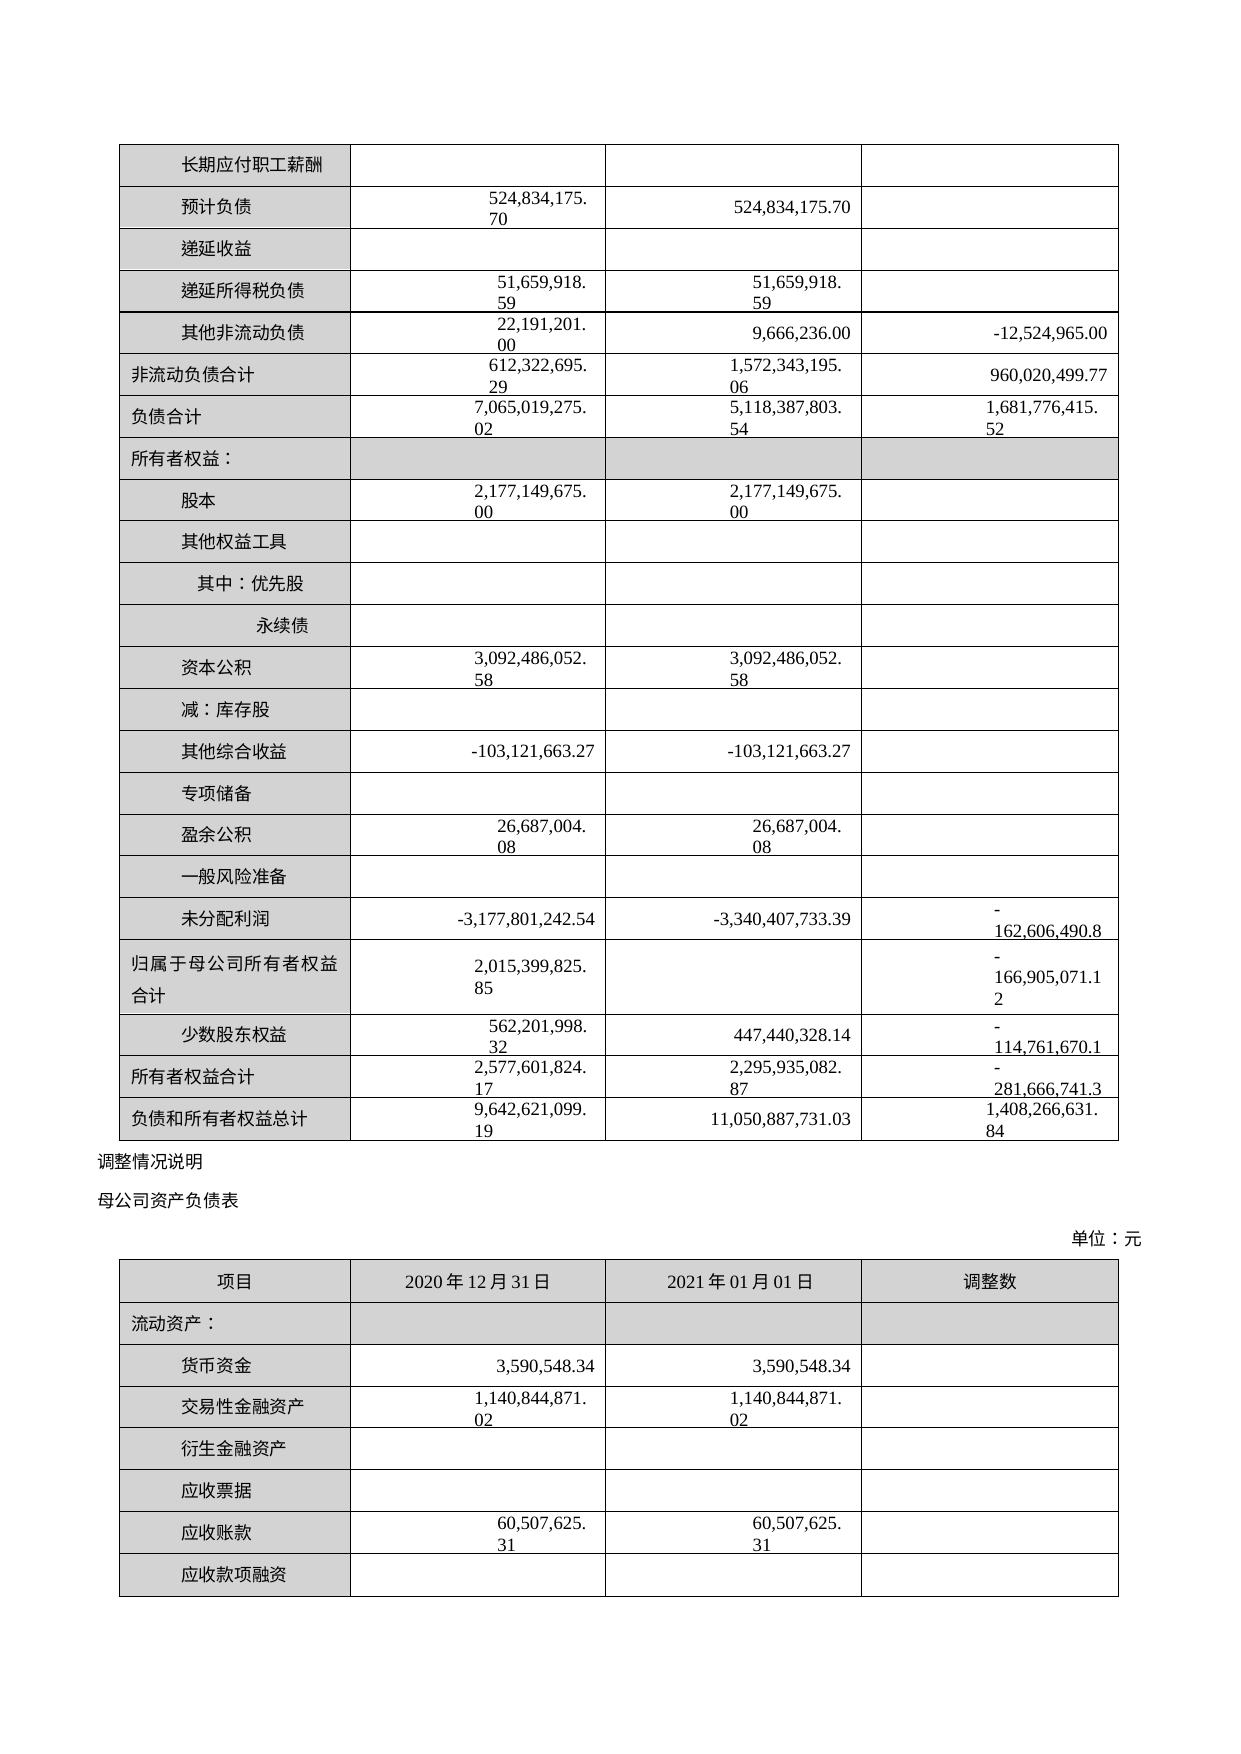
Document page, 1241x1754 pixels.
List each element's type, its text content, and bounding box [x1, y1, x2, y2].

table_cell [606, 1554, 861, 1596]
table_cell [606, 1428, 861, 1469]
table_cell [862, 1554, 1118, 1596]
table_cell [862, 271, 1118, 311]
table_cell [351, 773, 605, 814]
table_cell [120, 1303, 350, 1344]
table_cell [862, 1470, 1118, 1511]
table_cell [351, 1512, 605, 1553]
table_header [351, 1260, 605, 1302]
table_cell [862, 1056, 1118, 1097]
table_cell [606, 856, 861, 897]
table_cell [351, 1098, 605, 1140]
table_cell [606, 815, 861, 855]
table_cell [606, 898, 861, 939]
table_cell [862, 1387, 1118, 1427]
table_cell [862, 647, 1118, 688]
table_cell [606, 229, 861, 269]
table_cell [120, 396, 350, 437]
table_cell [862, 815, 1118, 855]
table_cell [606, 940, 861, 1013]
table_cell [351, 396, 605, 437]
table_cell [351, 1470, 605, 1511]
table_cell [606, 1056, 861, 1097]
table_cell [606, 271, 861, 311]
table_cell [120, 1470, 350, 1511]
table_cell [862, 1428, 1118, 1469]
text 单位：元 [97, 1227, 1141, 1251]
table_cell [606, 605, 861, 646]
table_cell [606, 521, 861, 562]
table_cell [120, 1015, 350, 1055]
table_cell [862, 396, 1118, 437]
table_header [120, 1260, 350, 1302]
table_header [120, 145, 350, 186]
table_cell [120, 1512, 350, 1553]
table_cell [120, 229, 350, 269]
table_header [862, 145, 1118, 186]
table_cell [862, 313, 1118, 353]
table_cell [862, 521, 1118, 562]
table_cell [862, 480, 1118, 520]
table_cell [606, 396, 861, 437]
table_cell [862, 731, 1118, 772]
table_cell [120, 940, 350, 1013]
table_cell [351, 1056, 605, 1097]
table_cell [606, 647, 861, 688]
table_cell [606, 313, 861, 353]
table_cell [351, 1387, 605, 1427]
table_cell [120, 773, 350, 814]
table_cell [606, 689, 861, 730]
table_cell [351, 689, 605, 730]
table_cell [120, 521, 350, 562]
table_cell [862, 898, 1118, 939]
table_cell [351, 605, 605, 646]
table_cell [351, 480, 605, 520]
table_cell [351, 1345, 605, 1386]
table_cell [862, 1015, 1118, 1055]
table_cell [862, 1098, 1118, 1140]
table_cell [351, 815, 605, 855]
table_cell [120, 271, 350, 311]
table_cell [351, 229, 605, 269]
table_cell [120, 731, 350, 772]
text 调整情况说明 [97, 1149, 1141, 1173]
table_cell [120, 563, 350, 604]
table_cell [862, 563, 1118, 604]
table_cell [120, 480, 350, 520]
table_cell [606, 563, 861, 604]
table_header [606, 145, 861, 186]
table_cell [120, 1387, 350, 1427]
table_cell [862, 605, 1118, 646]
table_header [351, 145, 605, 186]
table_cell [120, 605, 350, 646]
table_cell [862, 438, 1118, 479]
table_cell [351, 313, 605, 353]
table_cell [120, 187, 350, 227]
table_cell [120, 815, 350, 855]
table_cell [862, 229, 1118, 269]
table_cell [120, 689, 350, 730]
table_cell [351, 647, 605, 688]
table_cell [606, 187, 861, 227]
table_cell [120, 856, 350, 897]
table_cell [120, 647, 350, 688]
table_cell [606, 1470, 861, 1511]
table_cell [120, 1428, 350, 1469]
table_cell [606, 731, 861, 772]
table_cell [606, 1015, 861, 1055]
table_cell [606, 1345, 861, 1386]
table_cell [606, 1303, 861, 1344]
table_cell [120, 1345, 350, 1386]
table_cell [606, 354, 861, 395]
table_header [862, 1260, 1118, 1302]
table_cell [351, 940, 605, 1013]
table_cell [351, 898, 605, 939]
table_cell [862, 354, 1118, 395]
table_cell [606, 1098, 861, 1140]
text 母公司资产负债表 [97, 1188, 1141, 1212]
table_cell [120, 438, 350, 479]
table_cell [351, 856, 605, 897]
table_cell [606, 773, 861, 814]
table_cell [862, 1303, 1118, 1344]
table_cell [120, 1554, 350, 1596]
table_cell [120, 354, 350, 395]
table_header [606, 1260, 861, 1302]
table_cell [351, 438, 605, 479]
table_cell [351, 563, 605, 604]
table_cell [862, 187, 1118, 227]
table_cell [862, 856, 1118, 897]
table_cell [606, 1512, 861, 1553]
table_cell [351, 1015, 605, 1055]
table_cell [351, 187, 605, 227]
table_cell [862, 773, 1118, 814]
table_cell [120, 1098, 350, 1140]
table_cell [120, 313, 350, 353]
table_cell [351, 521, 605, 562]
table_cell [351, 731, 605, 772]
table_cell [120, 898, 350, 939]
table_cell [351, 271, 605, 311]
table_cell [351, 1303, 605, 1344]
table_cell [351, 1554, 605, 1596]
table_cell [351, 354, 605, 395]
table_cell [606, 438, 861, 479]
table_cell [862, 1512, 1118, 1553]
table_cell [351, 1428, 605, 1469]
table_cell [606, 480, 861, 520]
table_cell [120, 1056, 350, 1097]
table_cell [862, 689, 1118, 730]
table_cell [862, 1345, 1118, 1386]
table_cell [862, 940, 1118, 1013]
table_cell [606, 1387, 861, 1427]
